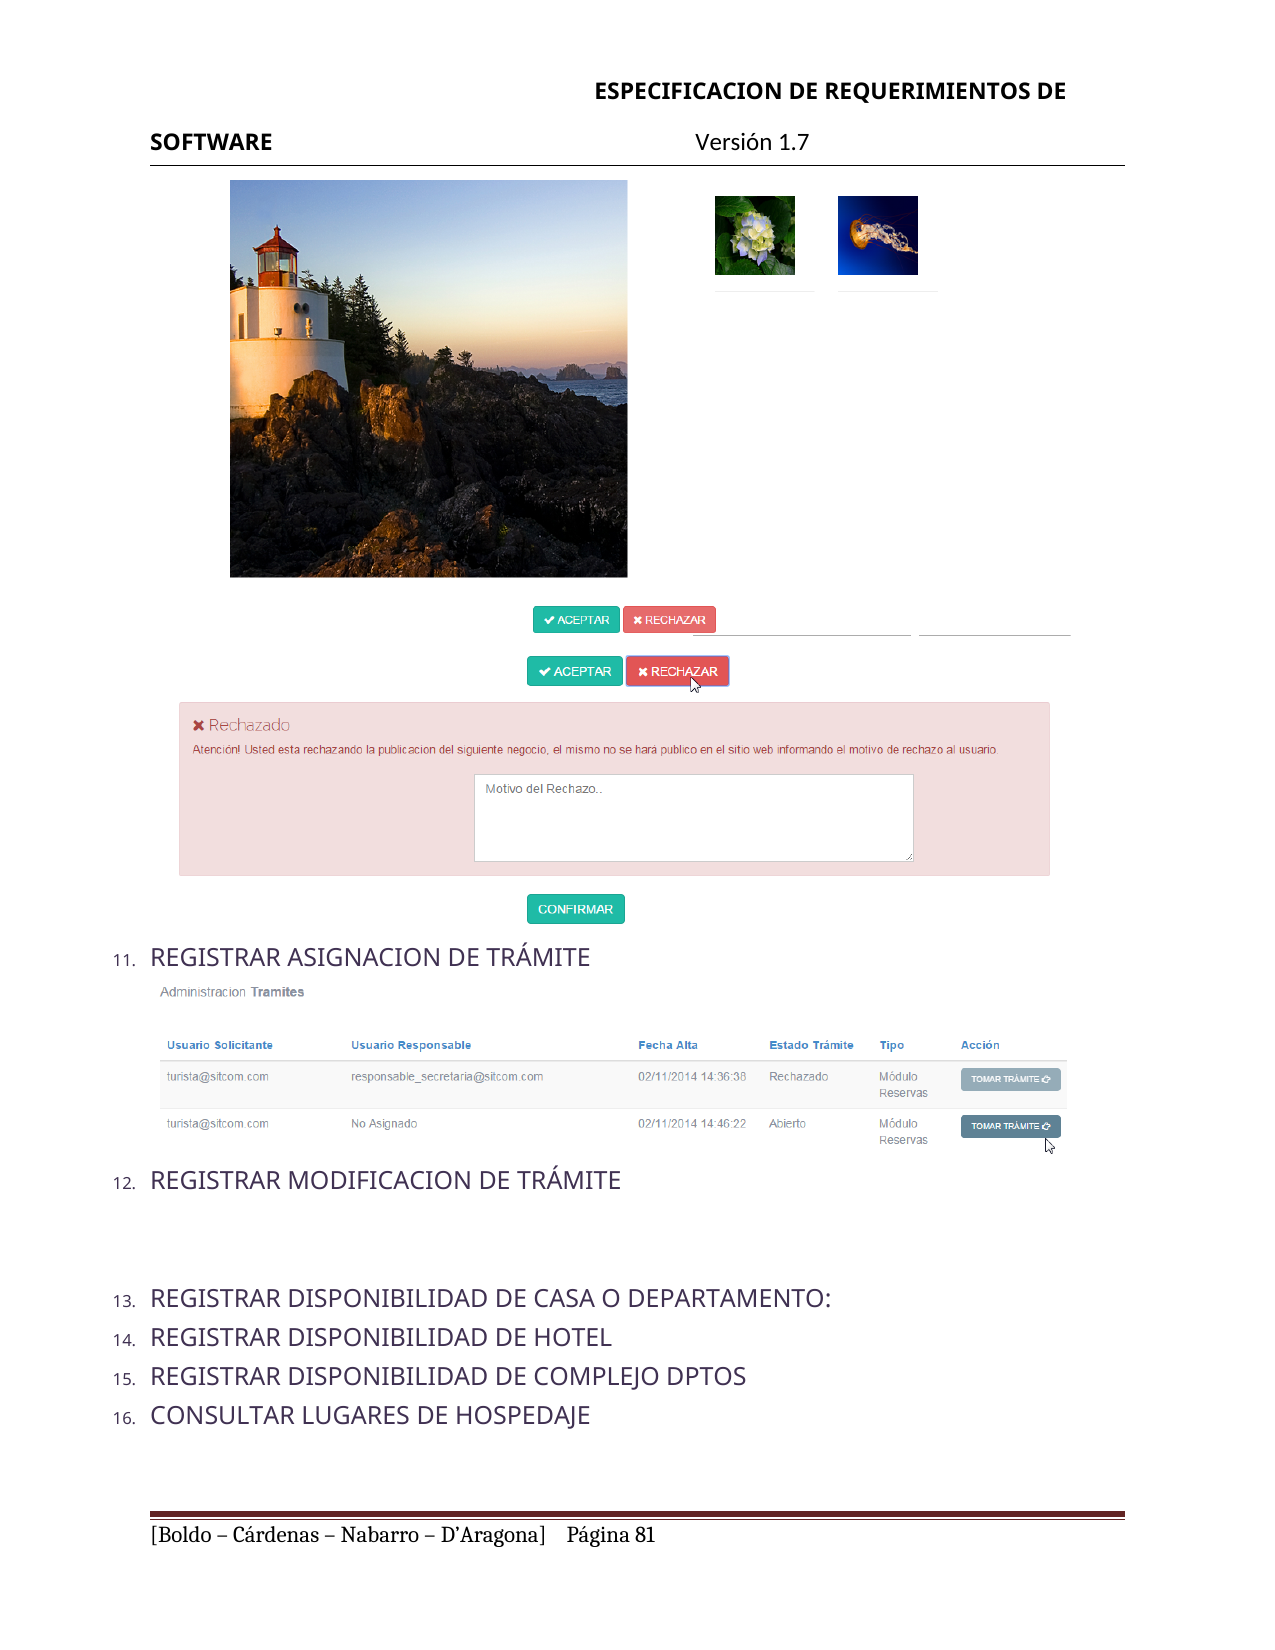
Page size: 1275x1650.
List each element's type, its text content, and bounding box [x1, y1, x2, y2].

list REGISTRAR DISPONIBILIDAD DE COMPLEJO DPTOS [112, 1359, 1125, 1393]
picture [150, 978, 1071, 1160]
list REGISTRAR ASIGNACION DE TRÁMITE [112, 939, 1125, 973]
picture [150, 639, 1071, 936]
list REGISTRAR DISPONIBILIDAD DE HOTEL [112, 1320, 1125, 1354]
list CONSULTAR LUGARES DE HOSPEDAJE [112, 1398, 1125, 1432]
picture [150, 166, 1071, 636]
list REGISTRAR DISPONIBILIDAD DE CASA O DEPARTAMENTO: [112, 1281, 1125, 1314]
list REGISTRAR MODIFICACION DE TRÁMITE [112, 1163, 1125, 1197]
